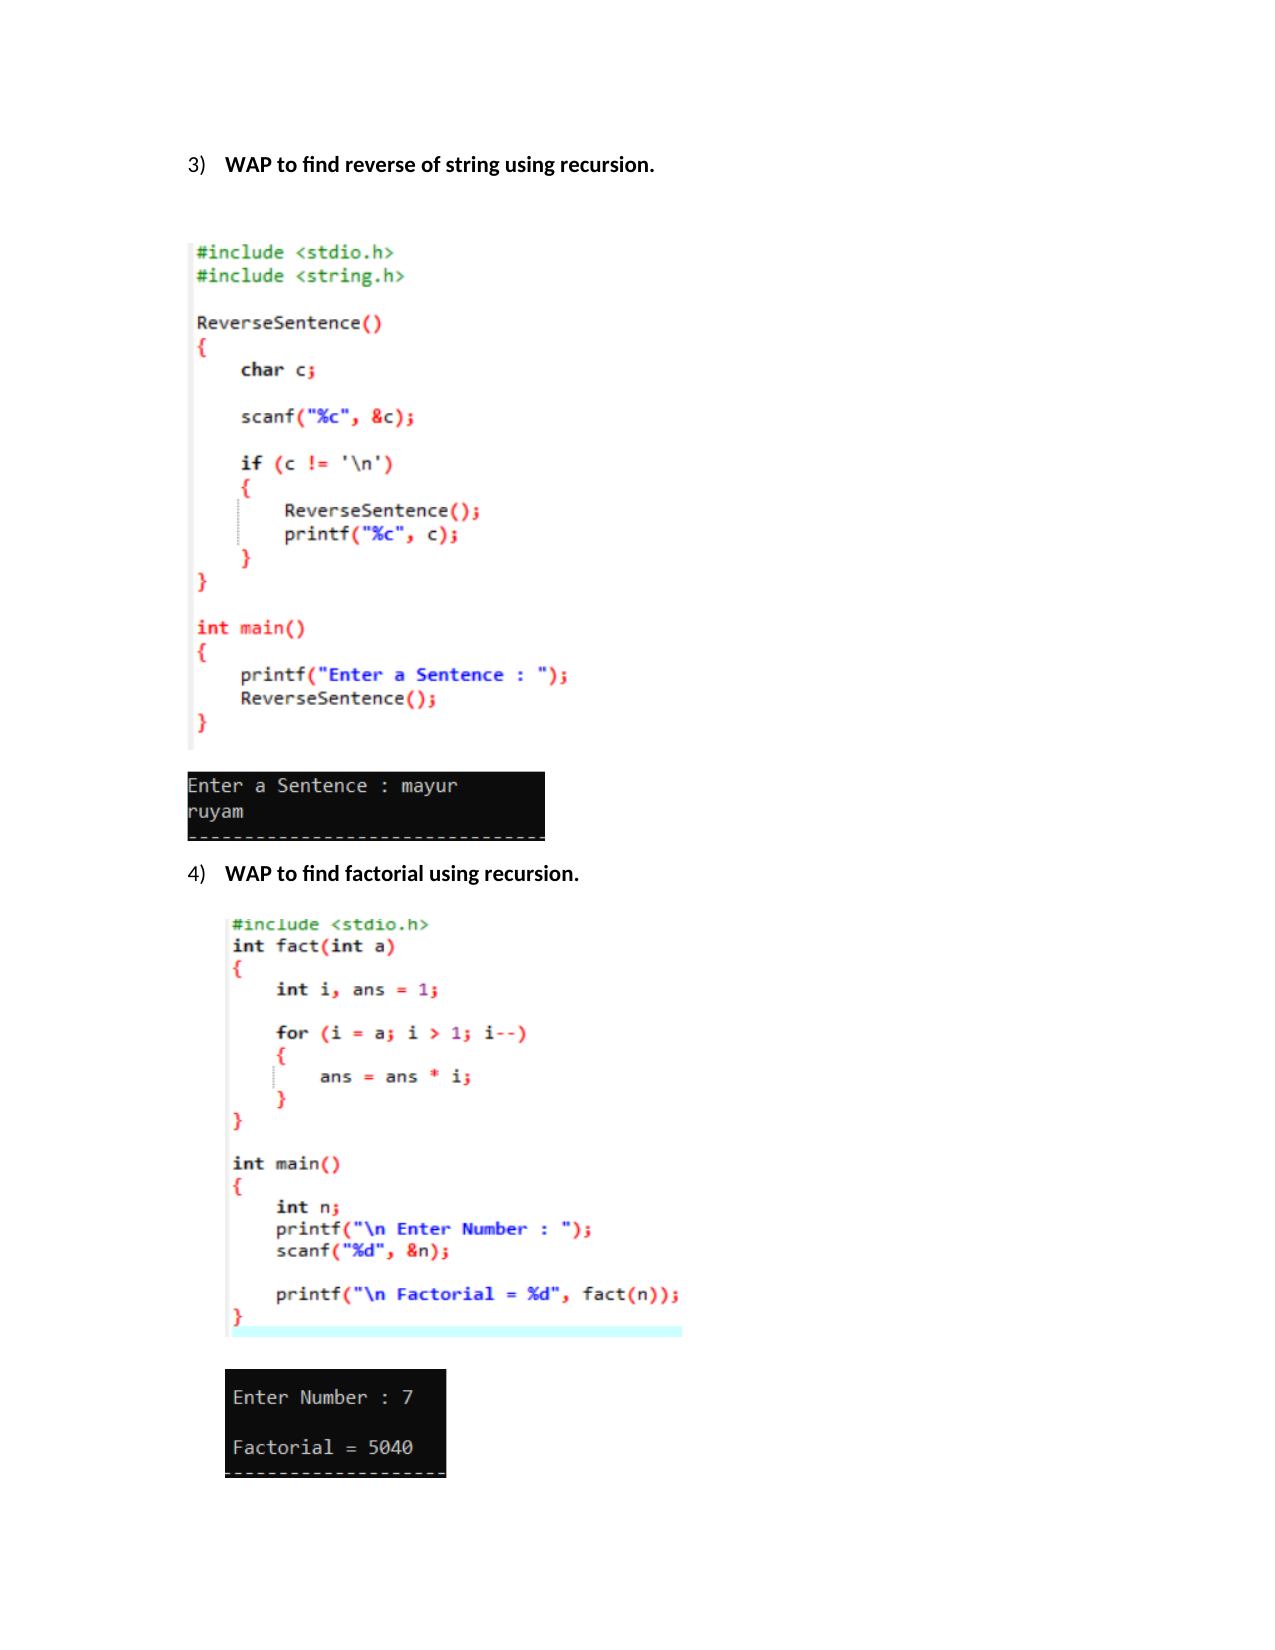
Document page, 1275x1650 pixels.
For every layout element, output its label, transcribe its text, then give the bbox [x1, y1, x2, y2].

picture [187, 768, 545, 841]
list WAP to find reverse of string using recursion. [187, 150, 1125, 178]
picture [225, 1369, 447, 1478]
picture [187, 243, 592, 750]
picture [225, 919, 683, 1337]
list WAP to find factorial using recursion. [187, 859, 1125, 887]
